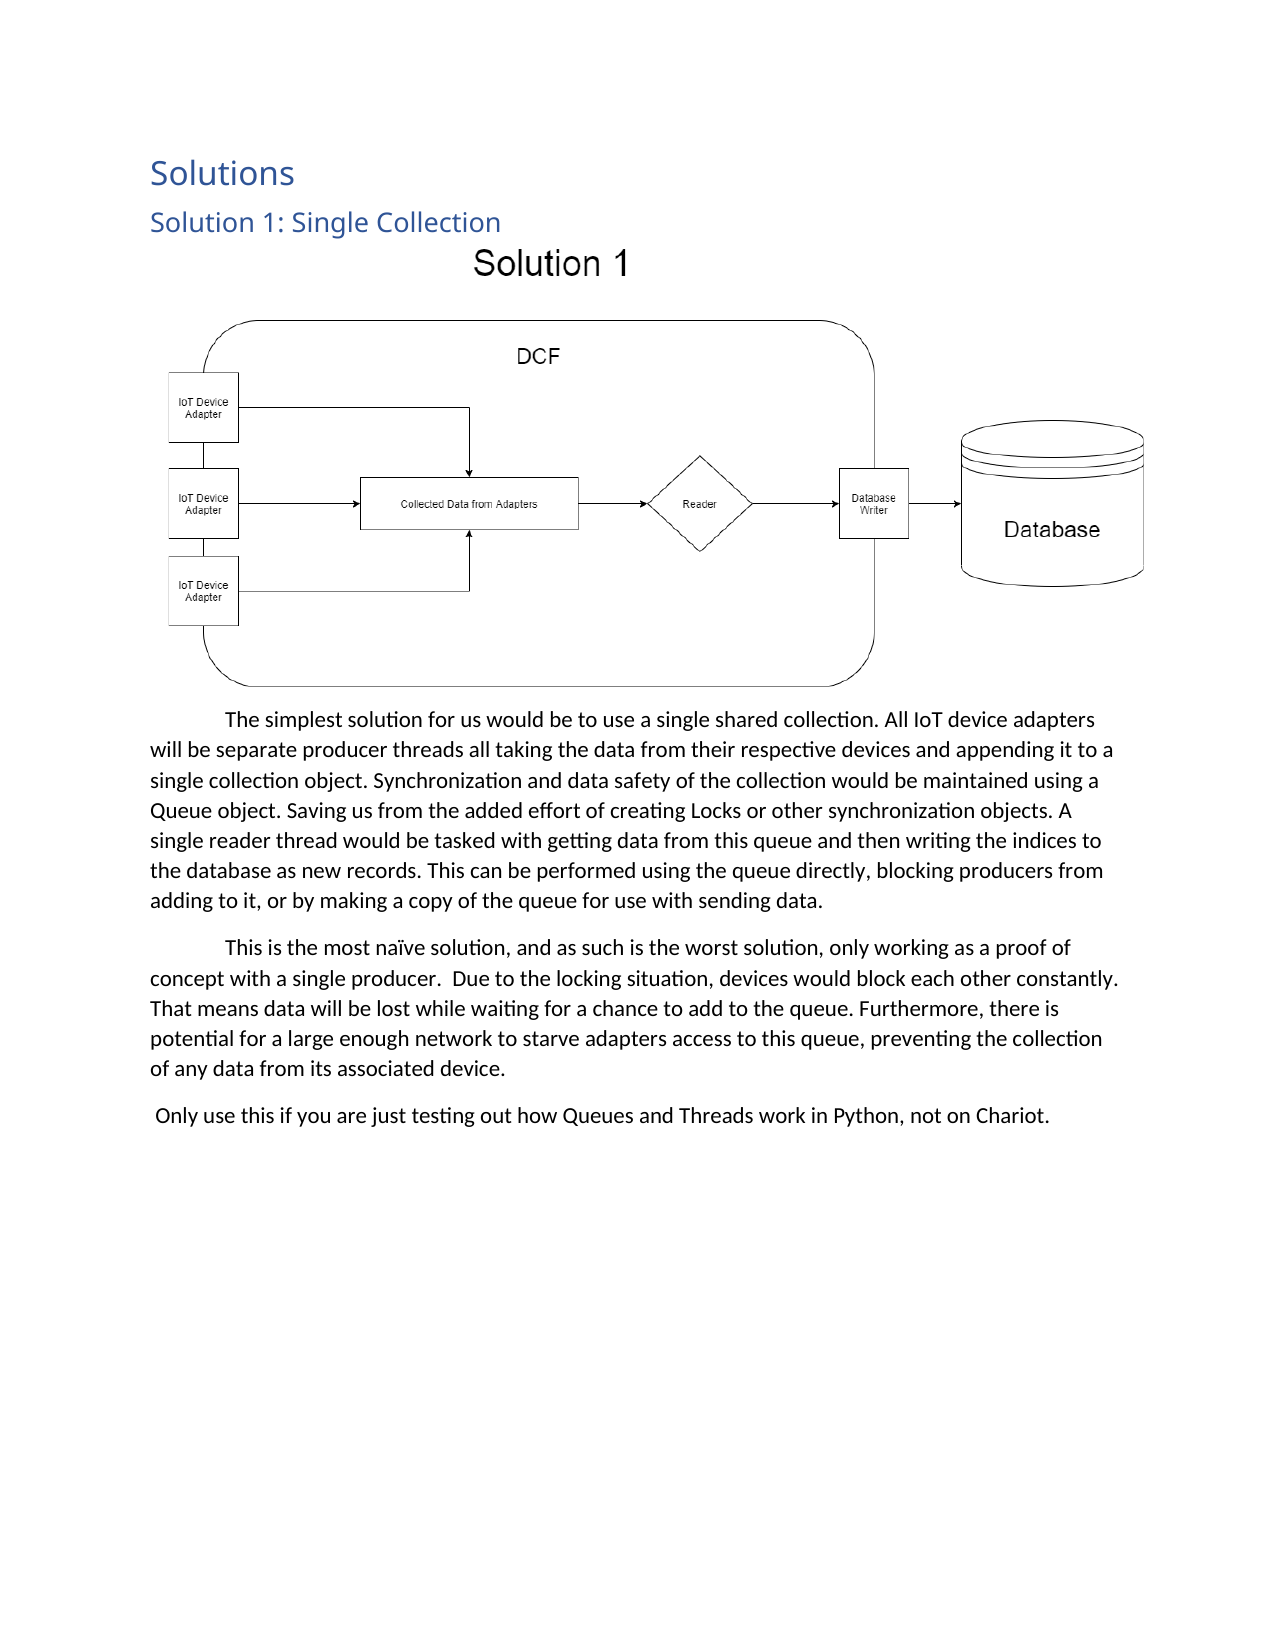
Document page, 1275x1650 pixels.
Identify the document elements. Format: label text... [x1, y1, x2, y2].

text This is the most naïve solution, and as such is the worst solution, only working as a proof of concept with a single producer. Due to the locking situation, devices would block each other constantly. That means data will be lost while waiting for a chance to add to the queue. Furthermore, there is potential for a large enough network to starve adapters access to this queue, preventing the collection of any data from its associated device. [150, 933, 1125, 1082]
subtitle Solutions [150, 150, 1125, 195]
text The simplest solution for us would be to use a single shared collection. All IoT device adapters will be separate producer threads all taking the data from their respective devices and appending it to a single collection object. Synchronization and data safety of the collection would be maintained using a Queue object. Saving us from the added effort of creating Locks or other synchronization objects. A single reader thread would be tasked with getting data from this queue and then writing the indices to the database as new records. This can be performed using the queue directly, blocking producers from adding to it, or by making a copy of the queue for use with sending data. [150, 705, 1125, 914]
text Only use this if you are just testing out how Queues and Threads work in Python, not on Chariot. [150, 1101, 1125, 1129]
subtitle Solution 1: Single Collection [150, 203, 1125, 240]
